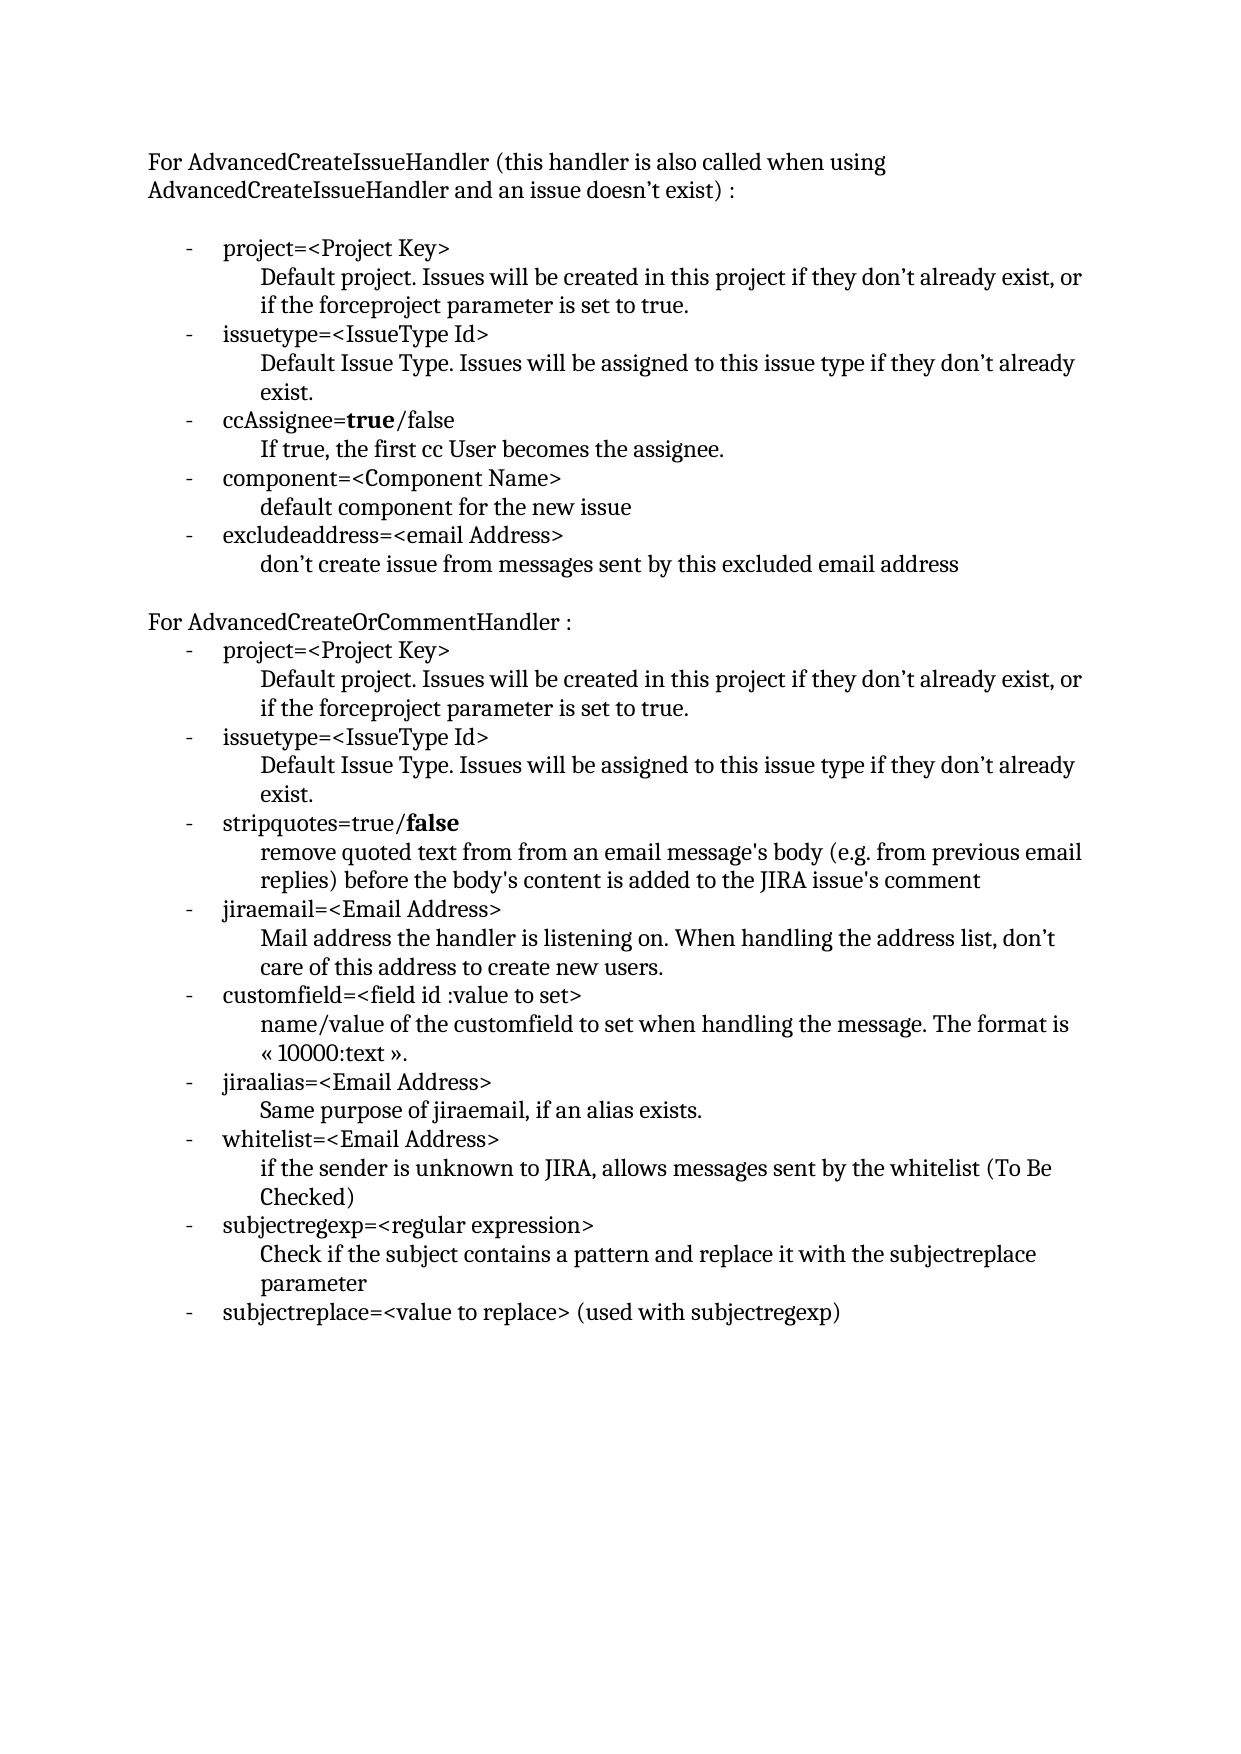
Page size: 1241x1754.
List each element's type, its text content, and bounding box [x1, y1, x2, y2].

list customfield=<field id :value to set> [185, 981, 1093, 1010]
text don’t create issue from messages sent by this excluded email address [260, 550, 1093, 579]
text If true, the first cc User becomes the assignee. [260, 435, 1093, 464]
text Mail address the handler is listening on. When handling the address list, don’t care of this address to create new users. [260, 924, 1093, 981]
text For AdvancedCreateIssueHandler (this handler is also called when using AdvancedCreateIssueHandler and an issue doesn’t exist) : [148, 148, 1093, 205]
text remove quoted text from from an email message's body (e.g. from previous email replies) before the body's content is added to the JIRA issue's comment [260, 838, 1093, 895]
text For AdvancedCreateOrCommentHandler : [148, 608, 1093, 636]
list component=<Component Name> [185, 464, 1093, 493]
text Check if the subject contains a pattern and replace it with the subjectreplace parameter [260, 1240, 1093, 1298]
text Default project. Issues will be created in this project if they don’t already exist, or if the forceproject parameter is set to true. [260, 665, 1093, 723]
text Same purpose of jiraemail, if an alias exists. [260, 1096, 1093, 1125]
list jiraemail=<Email Address> [185, 895, 1093, 924]
list stripquotes=true/false [185, 809, 1093, 838]
list subjectregexp=<regular expression> [185, 1211, 1093, 1240]
list whitelist=<Email Address> [185, 1125, 1093, 1154]
list project=<Project Key> [185, 234, 1093, 263]
list excludeaddress=<email Address> [185, 521, 1093, 550]
list subjectreplace=<value to replace> (used with subjectregexp) [185, 1298, 1093, 1326]
text default component for the new issue [260, 493, 1093, 521]
list issuetype=<IssueType Id> [185, 320, 1093, 349]
text if the sender is unknown to JIRA, allows messages sent by the whitelist (To Be Checked) [260, 1154, 1093, 1211]
list ccAssignee=true/false [185, 406, 1093, 435]
list jiraalias=<Email Address> [185, 1068, 1093, 1096]
text Default Issue Type. Issues will be assigned to this issue type if they don’t already exist. [260, 751, 1093, 809]
text name/value of the customfield to set when handling the message. The format is « 10000:text ». [260, 1010, 1093, 1068]
text Default project. Issues will be created in this project if they don’t already exist, or if the forceproject parameter is set to true. [260, 263, 1093, 320]
list project=<Project Key> [185, 636, 1093, 665]
list issuetype=<IssueType Id> [185, 723, 1093, 751]
text Default Issue Type. Issues will be assigned to this issue type if they don’t already exist. [260, 349, 1093, 406]
